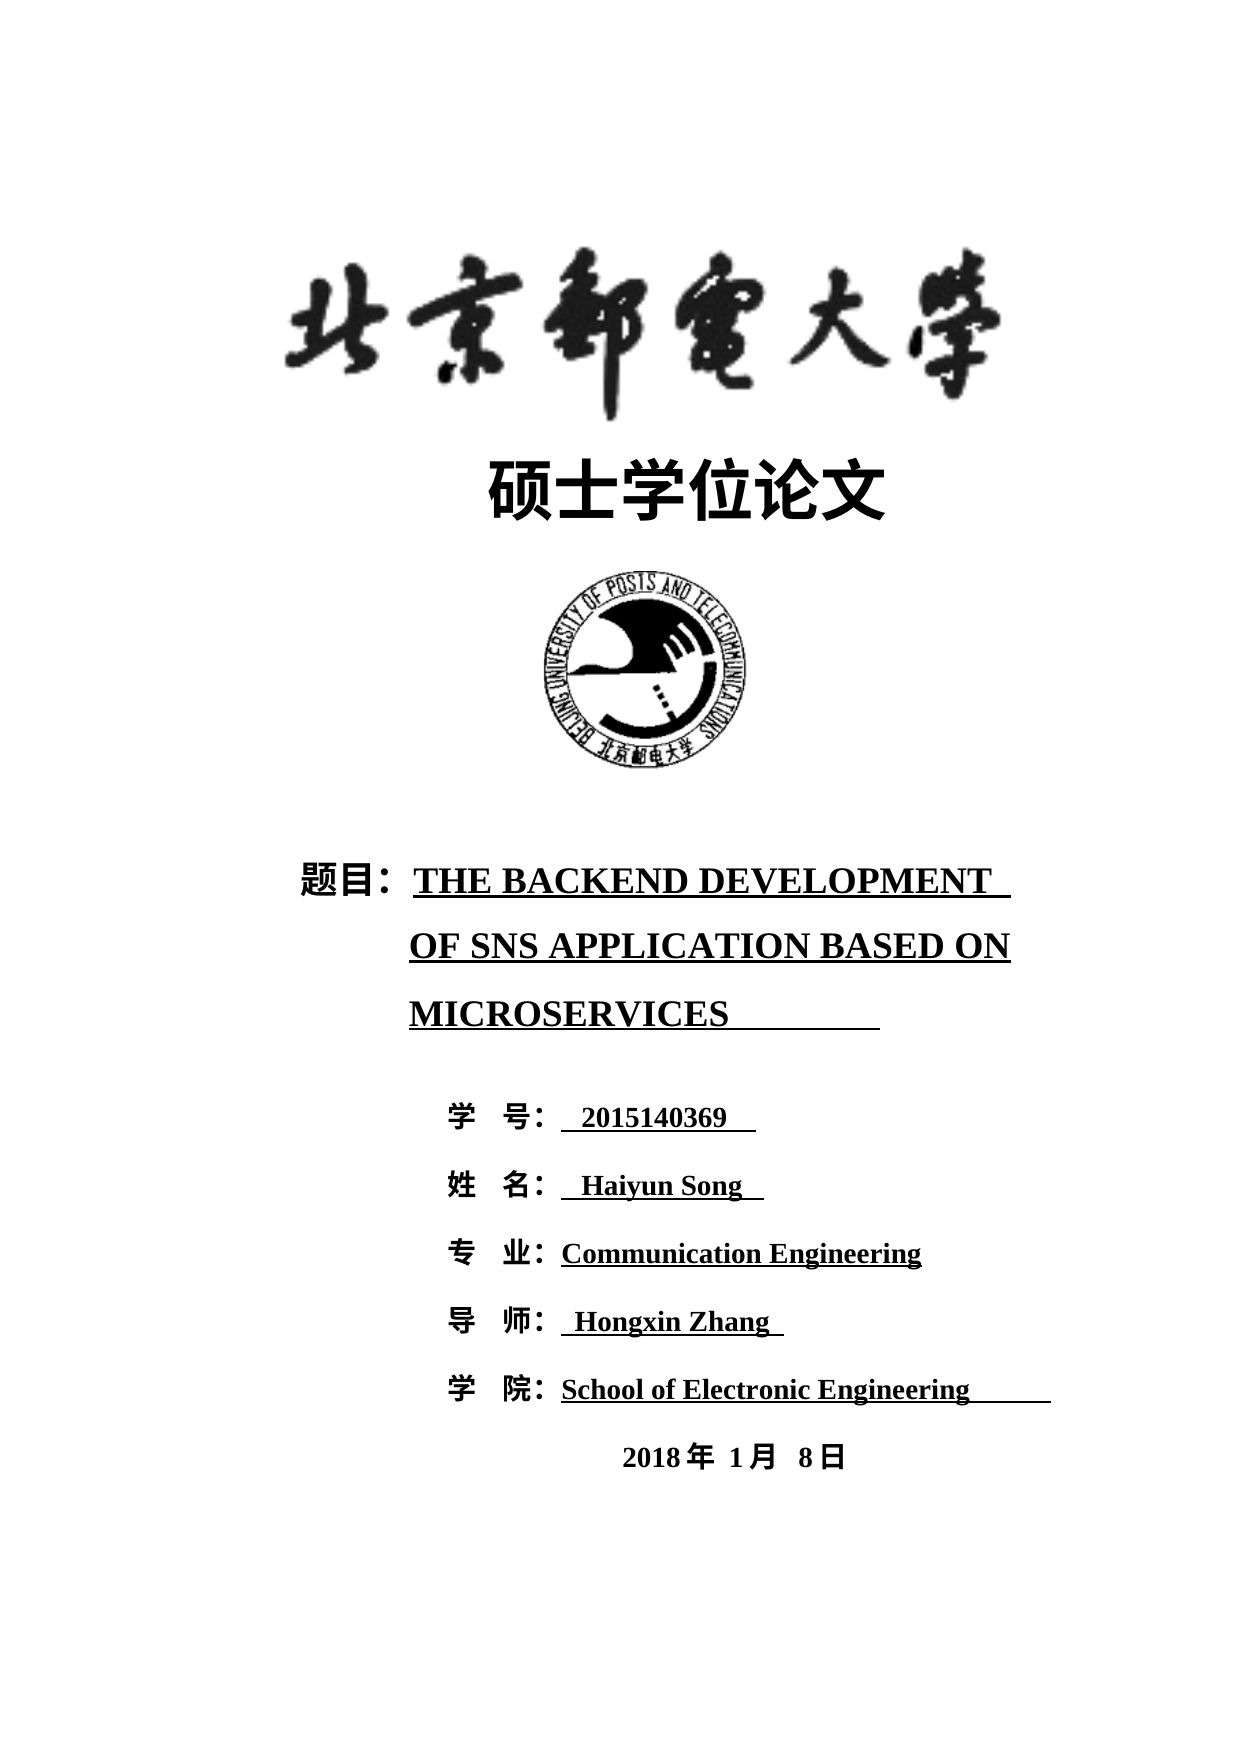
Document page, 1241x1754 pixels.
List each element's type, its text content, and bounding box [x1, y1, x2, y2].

text 学 院：School of Electronic Engineering [187, 1352, 1053, 1420]
text 导 师： Hongxin Zhang [187, 1284, 1053, 1352]
text 题目：THE BACKEND DEVELOPMENT OF SNS APPLICATION BASED ON MICROSERVICES [301, 843, 1015, 1047]
text 2018年 1月 8日 [187, 1420, 1053, 1488]
text 专 业：Communication Engineering [187, 1217, 1053, 1284]
text 姓 名： Haiyun Song [187, 1149, 1053, 1217]
text 学 号： 2015140369 [187, 1081, 1053, 1149]
picture [274, 240, 1023, 428]
text 硕士学位论文 [187, 436, 1053, 537]
picture [543, 571, 747, 769]
